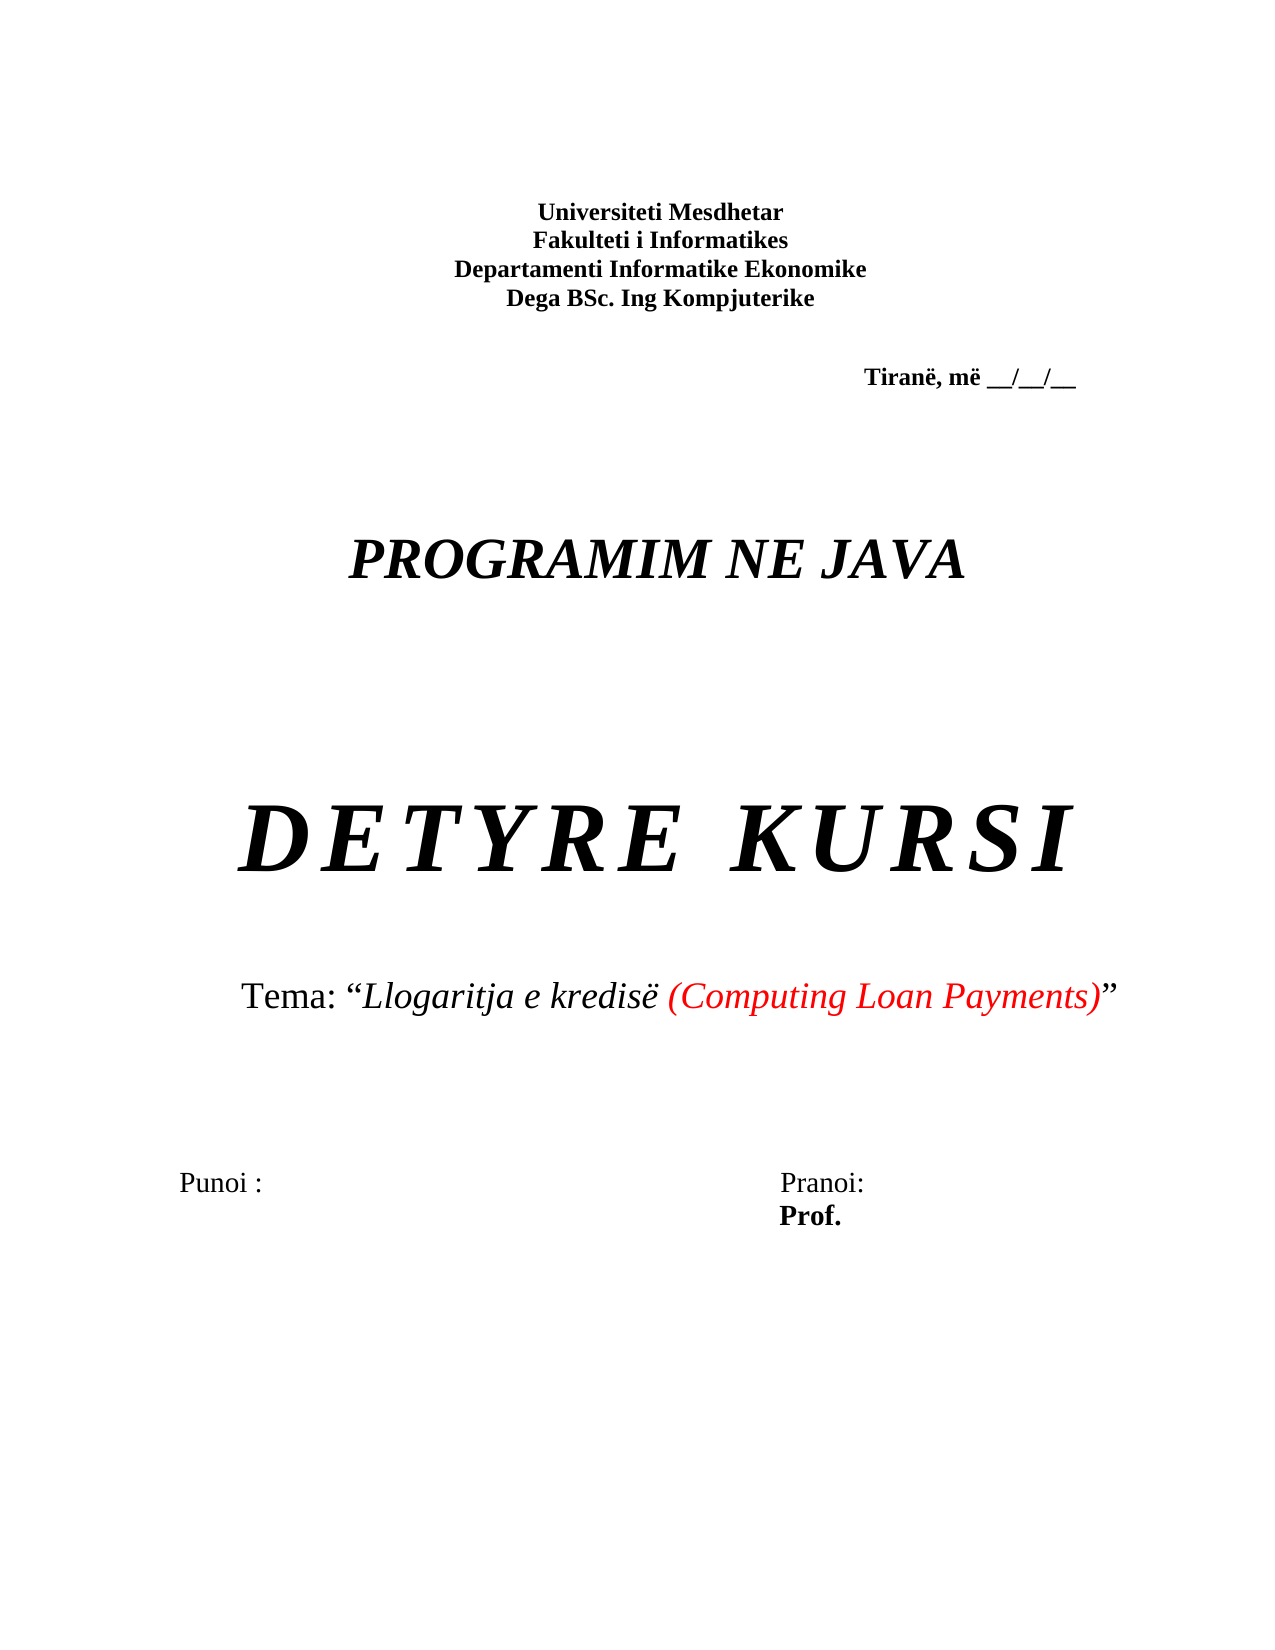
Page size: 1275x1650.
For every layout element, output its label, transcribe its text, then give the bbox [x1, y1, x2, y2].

text Fakulteti i Informatikes [179, 225, 1142, 254]
text Departamenti Informatike Ekonomike [179, 254, 1142, 283]
text Tiranë, më __/__/__ [179, 362, 1142, 390]
text PROGRAMIM NE JAVA [179, 524, 1142, 591]
text Tema: “Llogaritja e kredisë (Computing Loan Payments)” [217, 973, 1142, 1016]
text Punoi : Pranoi: [179, 1165, 1142, 1198]
text Dega BSc. Ing Kompjuterike [179, 283, 1142, 312]
text DETYRE KURSI [179, 778, 1142, 893]
text Universiteti Mesdhetar [179, 197, 1142, 225]
text Prof. [179, 1198, 1142, 1232]
